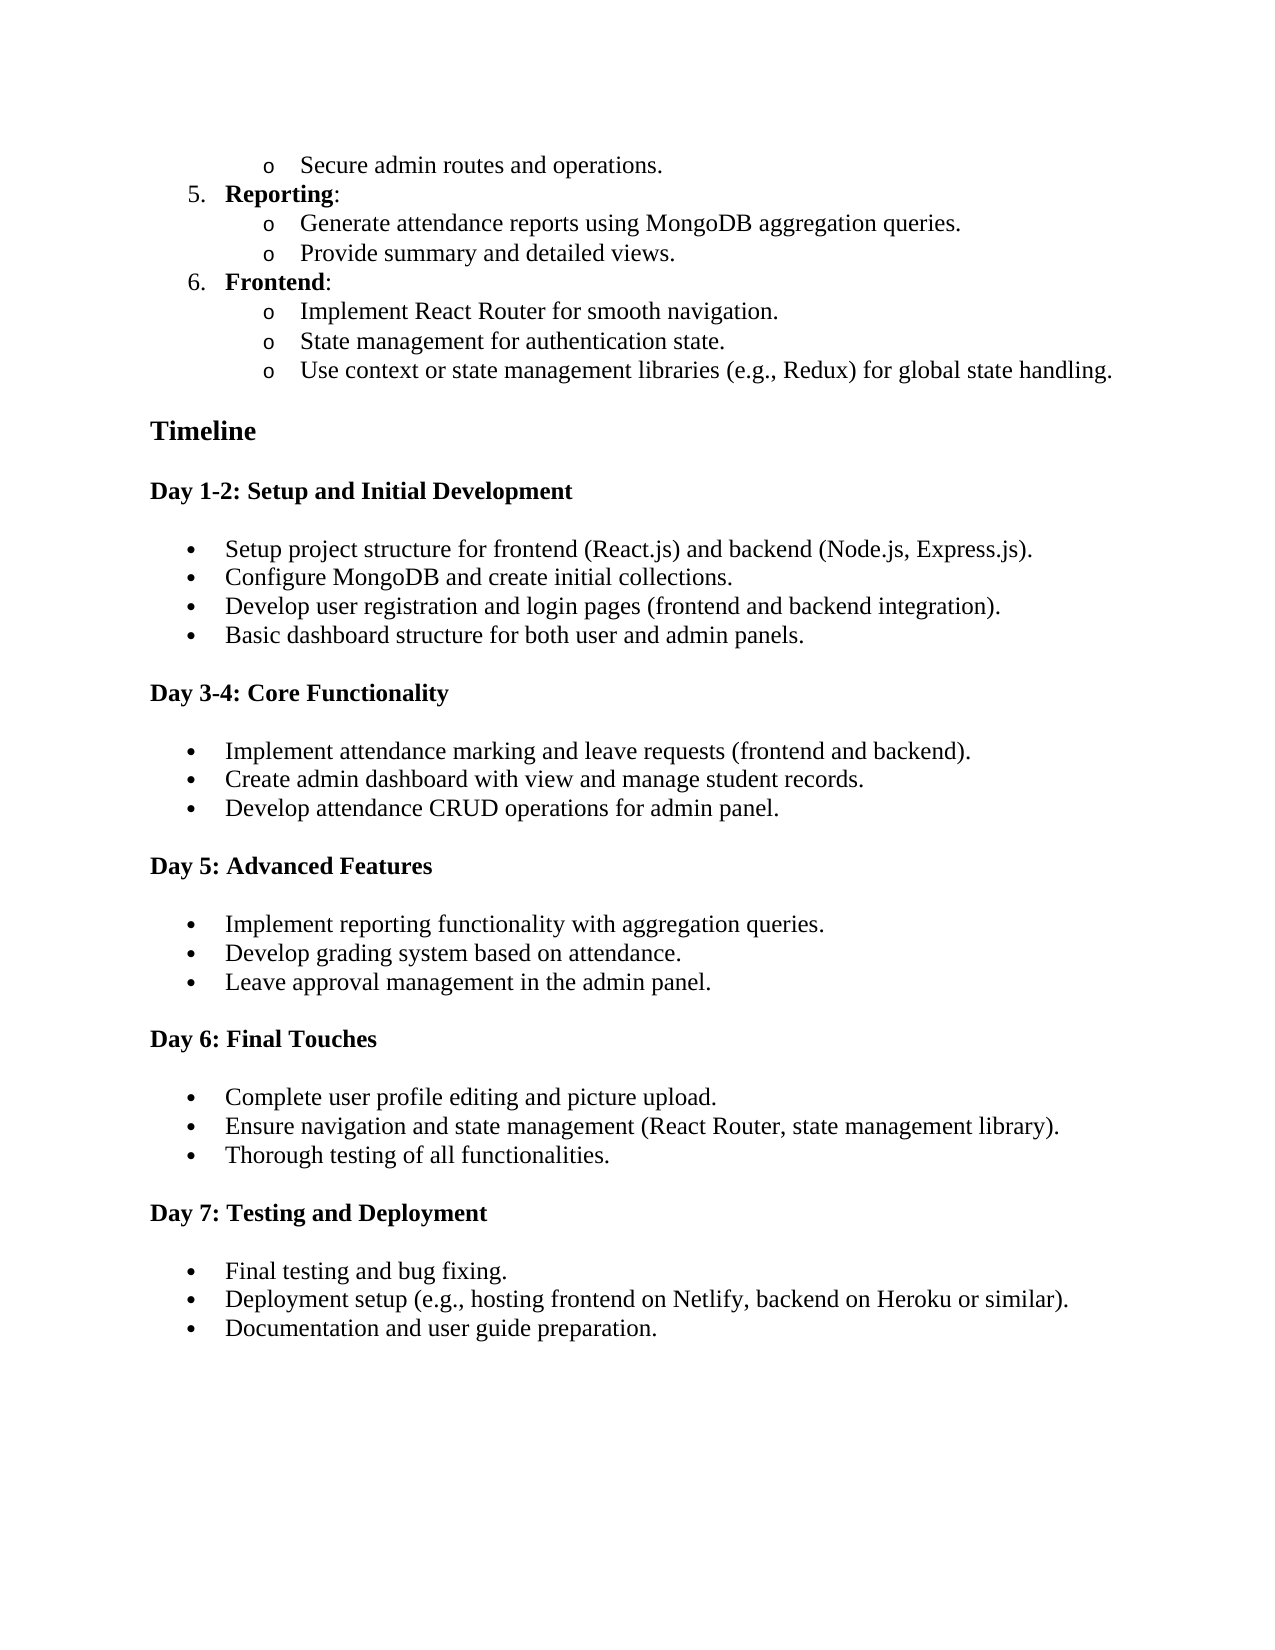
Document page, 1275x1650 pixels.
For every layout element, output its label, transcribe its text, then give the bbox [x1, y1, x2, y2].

list Documentation and user guide preparation. [187, 1313, 1125, 1342]
list Leave approval management in the admin panel. [187, 967, 1125, 995]
list Complete user profile editing and picture upload. [187, 1082, 1125, 1111]
list Implement reporting functionality with aggregation queries. [187, 909, 1125, 938]
list Frontend: [187, 267, 1125, 296]
list Reporting: [187, 179, 1125, 208]
list Provide summary and detailed views. [262, 238, 1125, 267]
text Day 5: Advanced Features [150, 851, 1125, 880]
list Use context or state management libraries (e.g., Redux) for global state handling. [262, 355, 1125, 385]
text Day 6: Final Touches [150, 1024, 1125, 1053]
list Setup project structure for frontend (React.js) and backend (Node.js, Express.js). [187, 534, 1125, 562]
list State management for authentication state. [262, 326, 1125, 355]
list Configure MongoDB and create initial collections. [187, 562, 1125, 591]
list Implement attendance marking and leave requests (frontend and backend). [187, 736, 1125, 764]
list Develop grading system based on attendance. [187, 938, 1125, 967]
list Basic dashboard structure for both user and admin panels. [187, 620, 1125, 649]
text Timeline [150, 414, 1125, 447]
text Day 3-4: Core Functionality [150, 678, 1125, 707]
list Develop user registration and login pages (frontend and backend integration). [187, 591, 1125, 620]
list Final testing and bug fixing. [187, 1256, 1125, 1284]
list Thorough testing of all functionalities. [187, 1140, 1125, 1169]
list Create admin dashboard with view and manage student records. [187, 764, 1125, 793]
list Generate attendance reports using MongoDB aggregation queries. [262, 208, 1125, 238]
list Implement React Router for smooth navigation. [262, 296, 1125, 326]
text Day 1-2: Setup and Initial Development [150, 476, 1125, 504]
list Ensure navigation and state management (React Router, state management library). [187, 1111, 1125, 1140]
list Secure admin routes and operations. [262, 150, 1125, 179]
text Day 7: Testing and Deployment [150, 1198, 1125, 1227]
list Deployment setup (e.g., hosting frontend on Netlify, backend on Heroku or similar). [187, 1284, 1125, 1313]
list Develop attendance CRUD operations for admin panel. [187, 793, 1125, 822]
